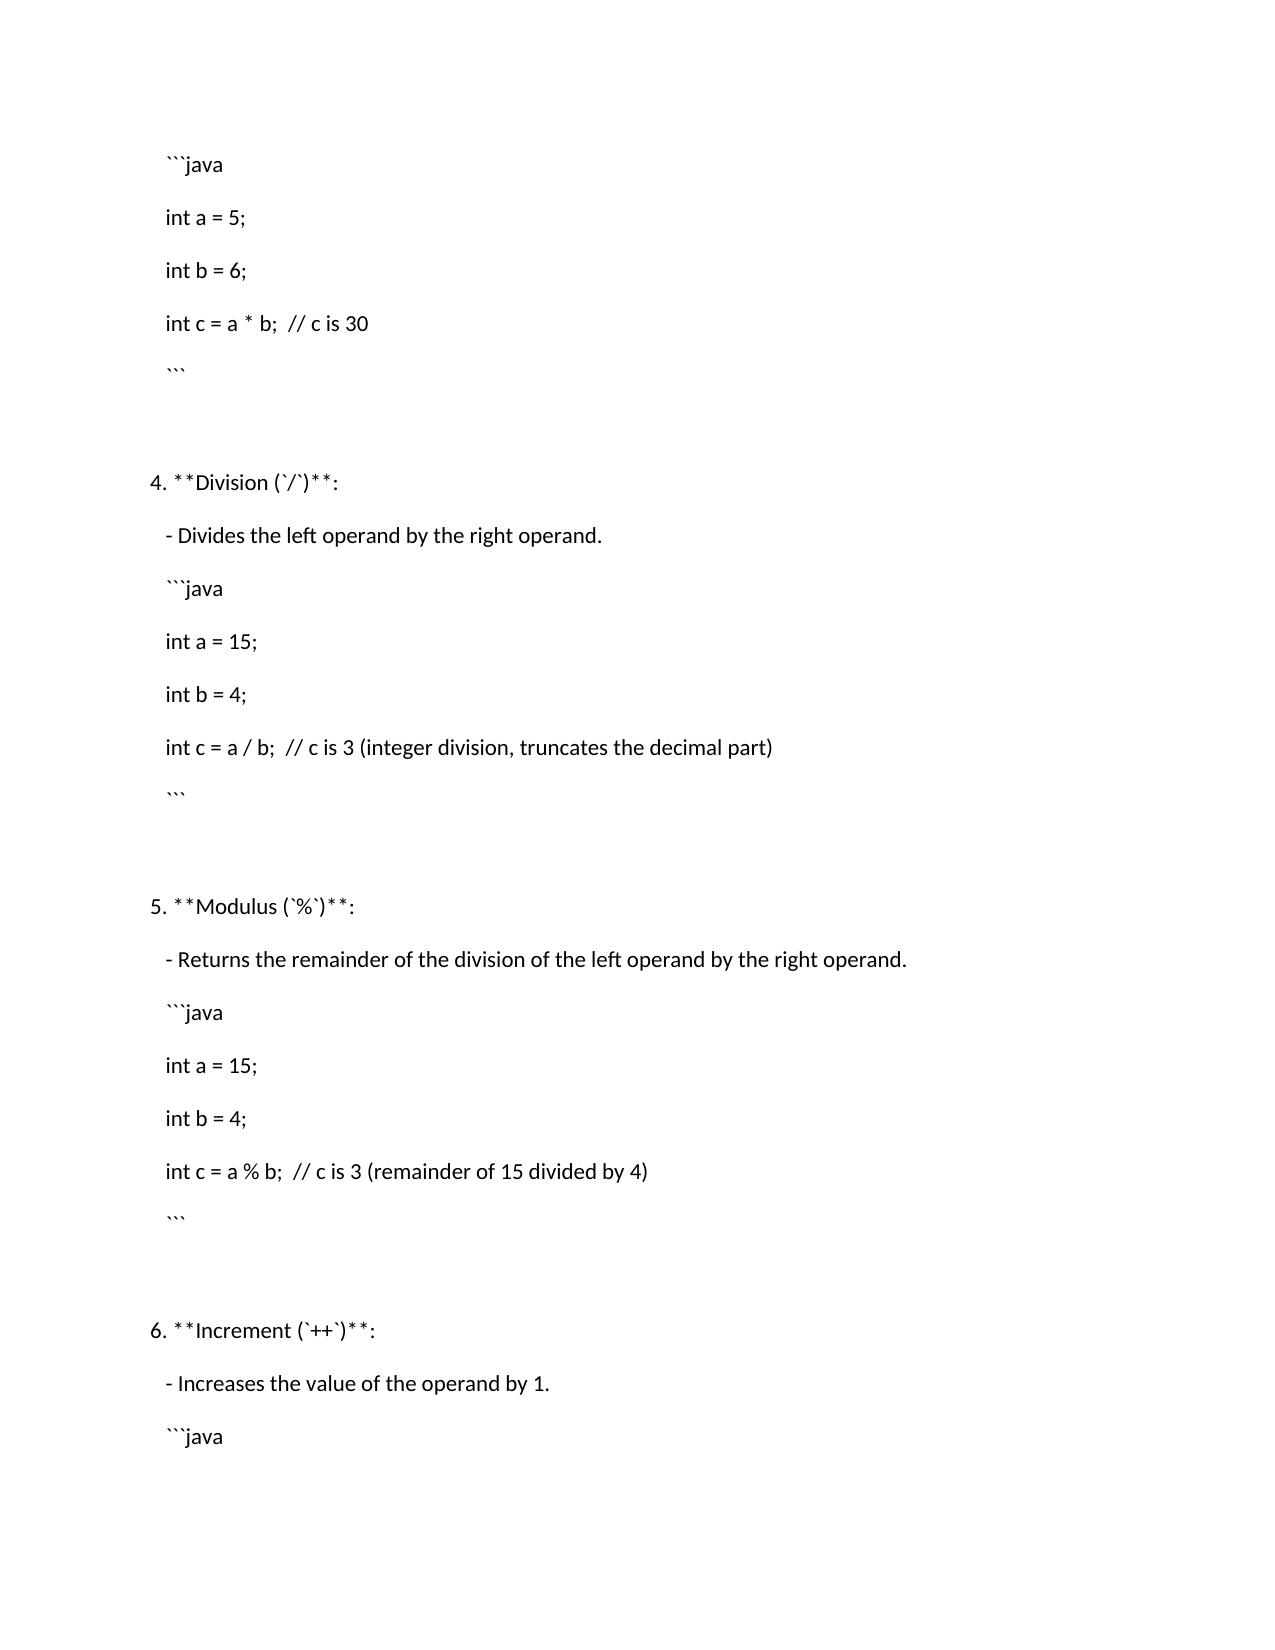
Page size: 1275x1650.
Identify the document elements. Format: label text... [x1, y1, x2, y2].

text ``` [150, 362, 1125, 390]
text - Increases the value of the operand by 1. [150, 1369, 1125, 1397]
text int a = 15; [150, 627, 1125, 655]
text ```java [150, 998, 1125, 1026]
text int c = a * b; // c is 30 [150, 309, 1125, 337]
text int b = 4; [150, 1104, 1125, 1132]
text ``` [150, 786, 1125, 814]
text 4. **Division (`/`)**: [150, 468, 1125, 496]
text 5. **Modulus (`%`)**: [150, 892, 1125, 920]
text ``` [150, 1210, 1125, 1238]
text ```java [150, 574, 1125, 602]
text int a = 15; [150, 1051, 1125, 1079]
text int b = 4; [150, 680, 1125, 708]
text ```java [150, 150, 1125, 178]
text - Returns the remainder of the division of the left operand by the right operand. [150, 945, 1125, 973]
text int b = 6; [150, 256, 1125, 284]
text int a = 5; [150, 203, 1125, 231]
text int c = a / b; // c is 3 (integer division, truncates the decimal part) [150, 733, 1125, 761]
text - Divides the left operand by the right operand. [150, 521, 1125, 549]
text ```java [150, 1422, 1125, 1451]
text 6. **Increment (`++`)**: [150, 1316, 1125, 1344]
text int c = a % b; // c is 3 (remainder of 15 divided by 4) [150, 1157, 1125, 1185]
